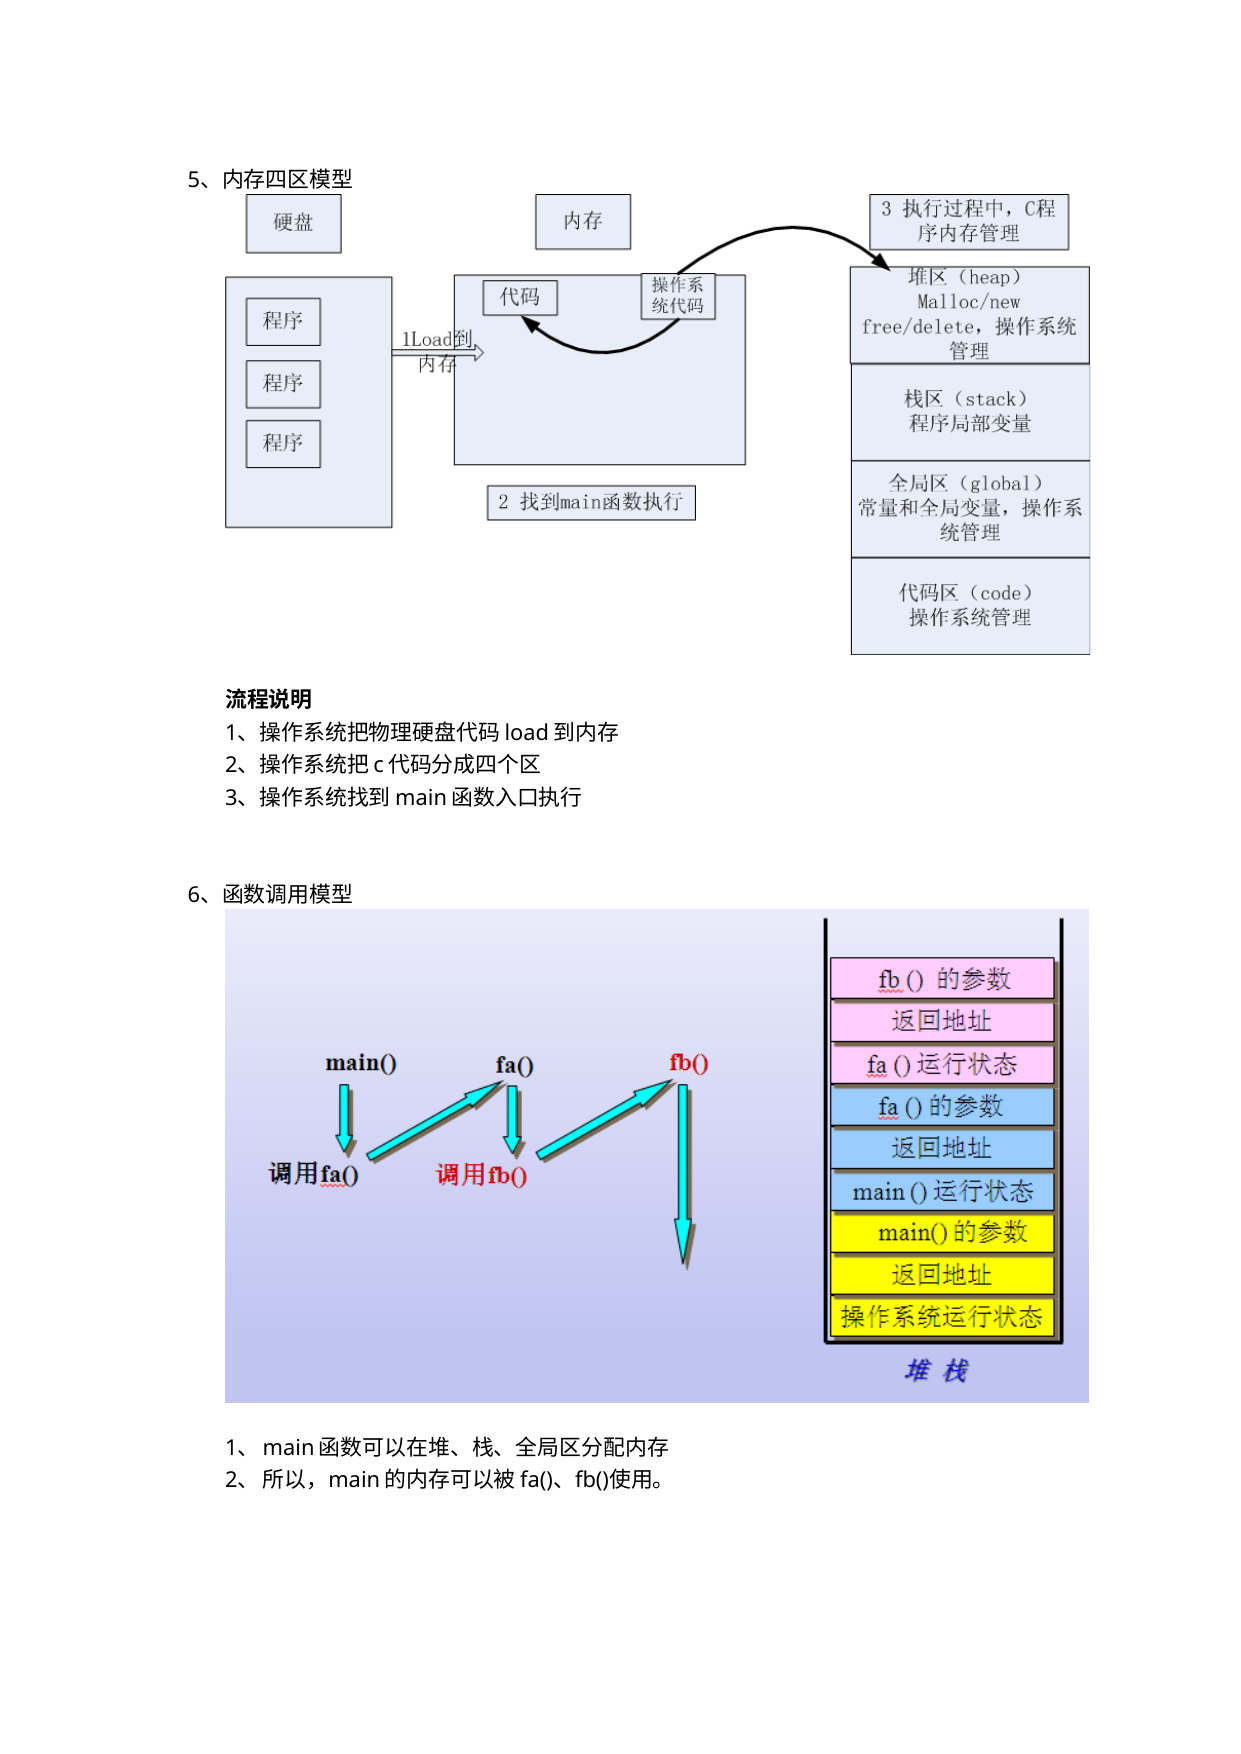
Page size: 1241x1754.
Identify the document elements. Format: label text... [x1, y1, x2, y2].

list 所以，main的内存可以被fa()、fb()使用。 [225, 1462, 1053, 1494]
text 1、操作系统把物理硬盘代码load到内存 [225, 714, 1053, 747]
picture [225, 194, 1091, 655]
list 内存四区模型 [187, 162, 1053, 194]
list main函数可以在堆、栈、全局区分配内存 [225, 1429, 1053, 1462]
list 函数调用模型 [187, 877, 1053, 909]
picture [225, 909, 1089, 1403]
text 流程说明 [225, 682, 1053, 714]
text 3、操作系统找到main函数入口执行 [225, 779, 1053, 812]
text 2、操作系统把c代码分成四个区 [225, 747, 1053, 779]
